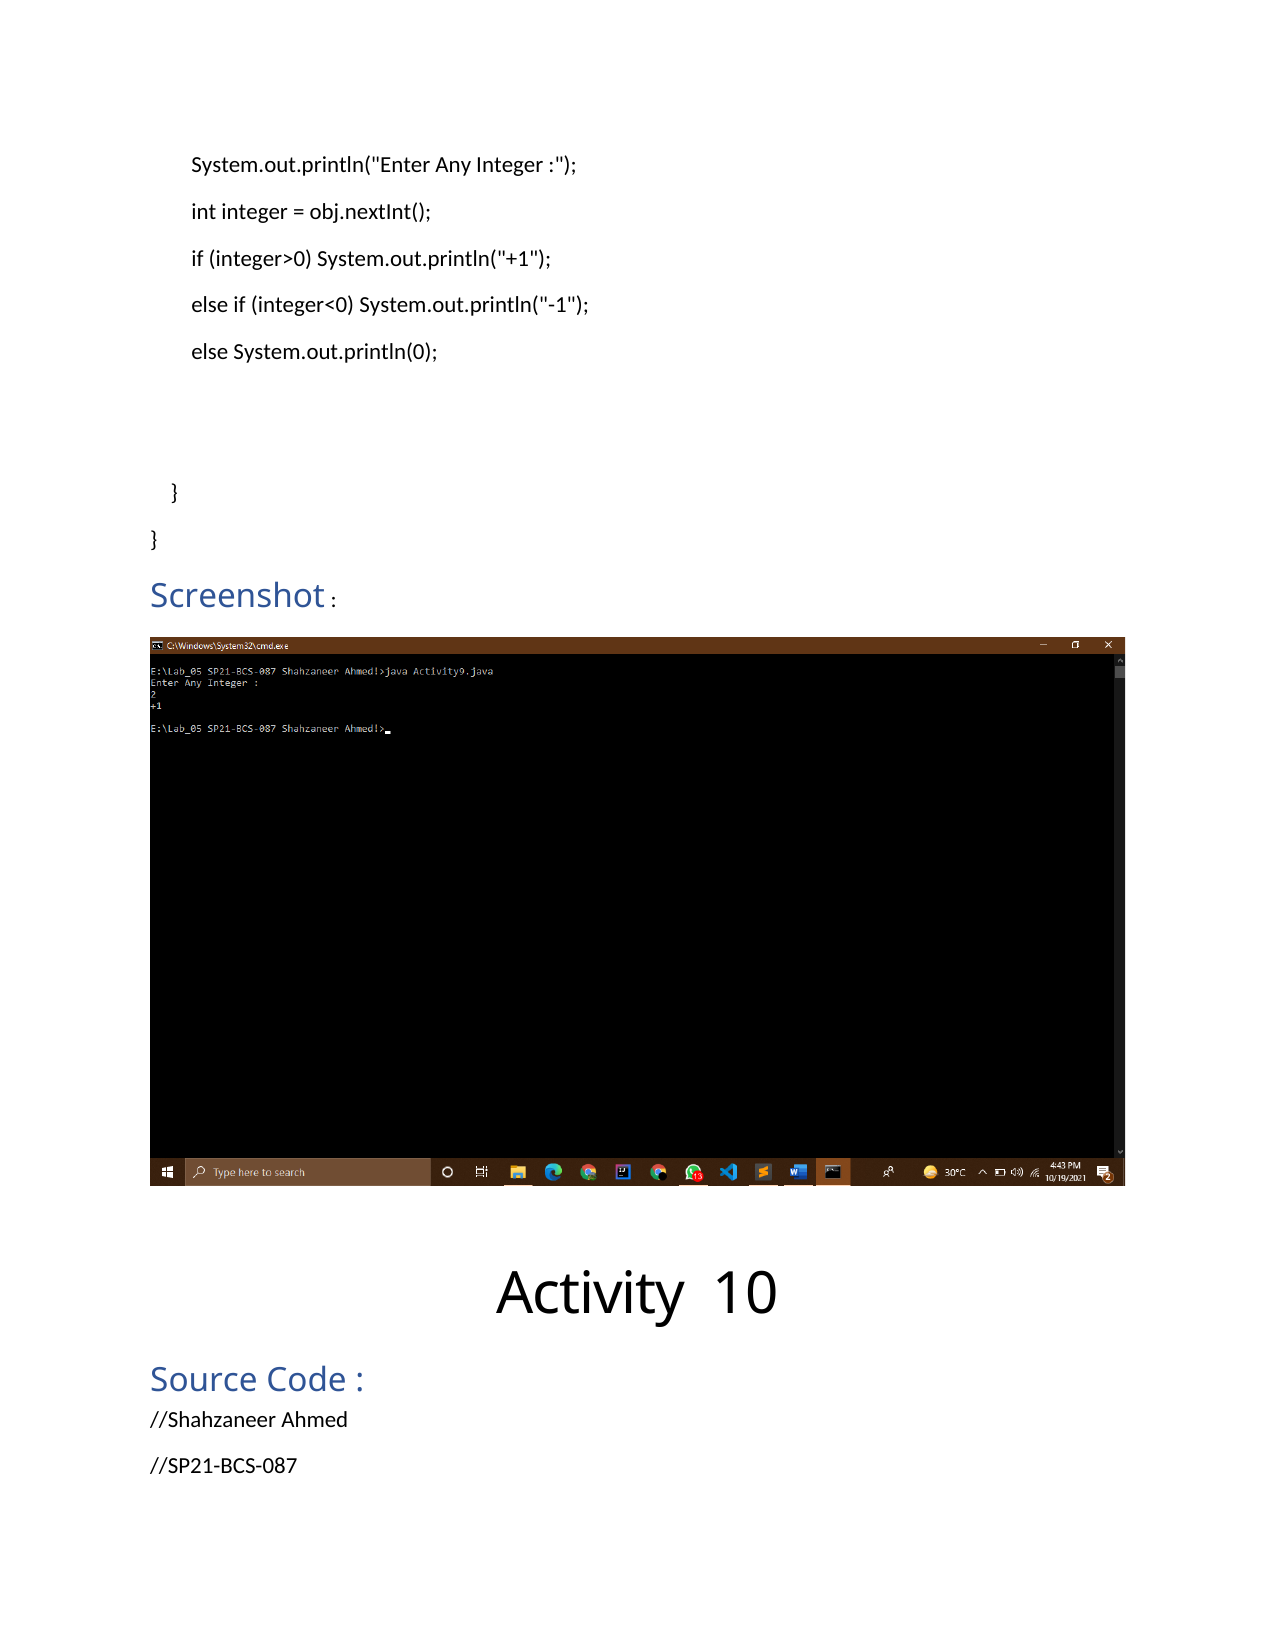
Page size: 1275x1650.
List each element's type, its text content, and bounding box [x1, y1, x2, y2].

text else if (integer<0) System.out.println("-1"); [150, 291, 1125, 319]
text else System.out.println(0); [150, 337, 1125, 366]
text Screenshot : [150, 572, 1125, 617]
text System.out.println("Enter Any Integer :"); [150, 150, 1125, 178]
text } [150, 525, 1125, 553]
text //SP21-BCS-087 [150, 1452, 1125, 1480]
text } [150, 478, 1125, 506]
text int integer = obj.nextInt(); [150, 197, 1125, 225]
title Activity 10 [150, 1251, 1125, 1331]
text if (integer>0) System.out.println("+1"); [150, 244, 1125, 272]
subtitle Source Code : [150, 1356, 1125, 1401]
picture [150, 637, 1125, 1186]
text //Shahzaneer Ahmed [150, 1405, 1125, 1433]
